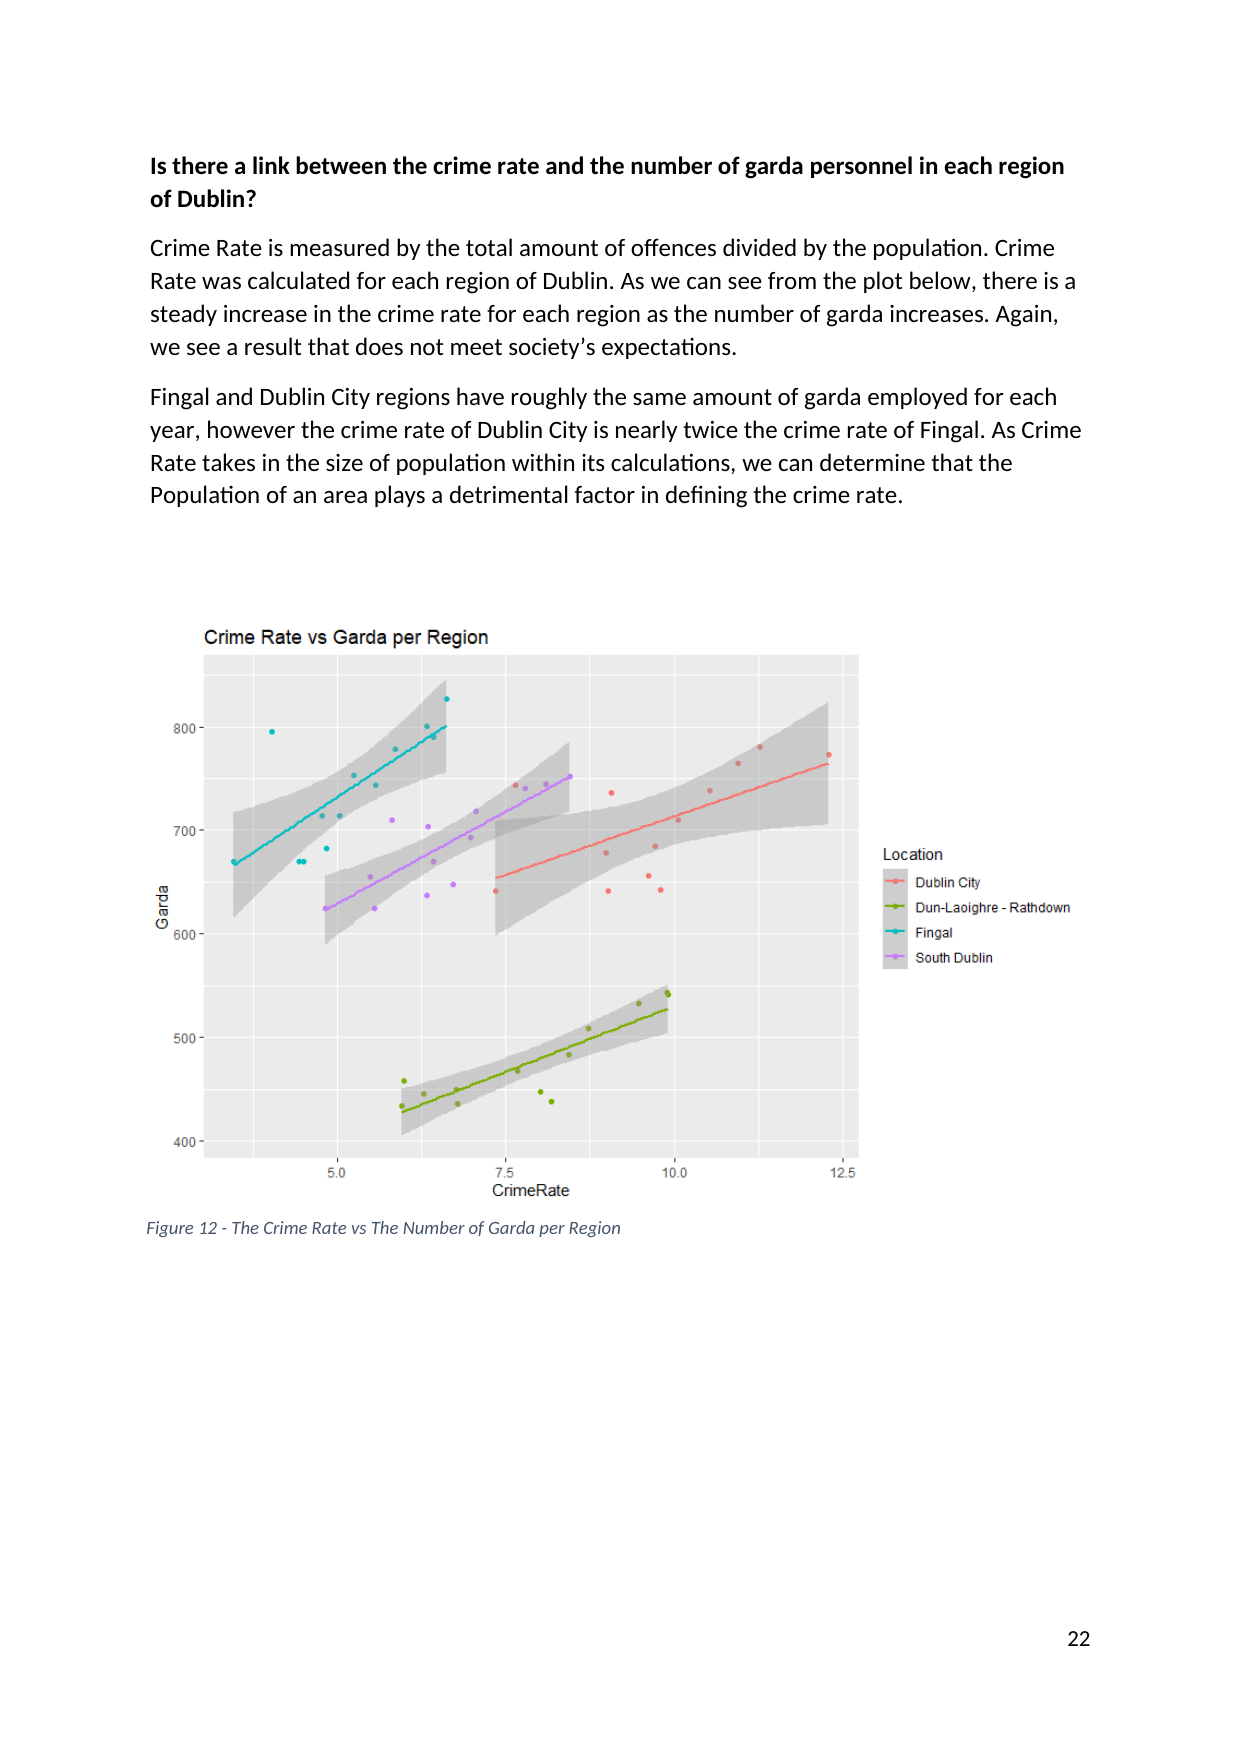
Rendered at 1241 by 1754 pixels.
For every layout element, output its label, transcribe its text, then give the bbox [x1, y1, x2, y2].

picture [146, 620, 1083, 1205]
text Fingal and Dublin City regions have roughly the same amount of garda employed for each year, however the crime rate of Dublin City is nearly twice the crime rate of Fingal. As Crime Rate takes in the size of population within its calculations, we can determine that the Population of an area plays a detrimental factor in defining the crime rate. [150, 381, 1090, 510]
text Crime Rate is measured by the total amount of offences divided by the population. Crime Rate was calculated for each region of Dublin. As we can see from the plot below, there is a steady increase in the crime rate for each region as the number of garda increases. Again, we see a result that does not meet society’s expectations. [150, 232, 1090, 362]
text Is there a link between the crime rate and the number of garda personnel in each region of Dublin? [150, 150, 1090, 213]
